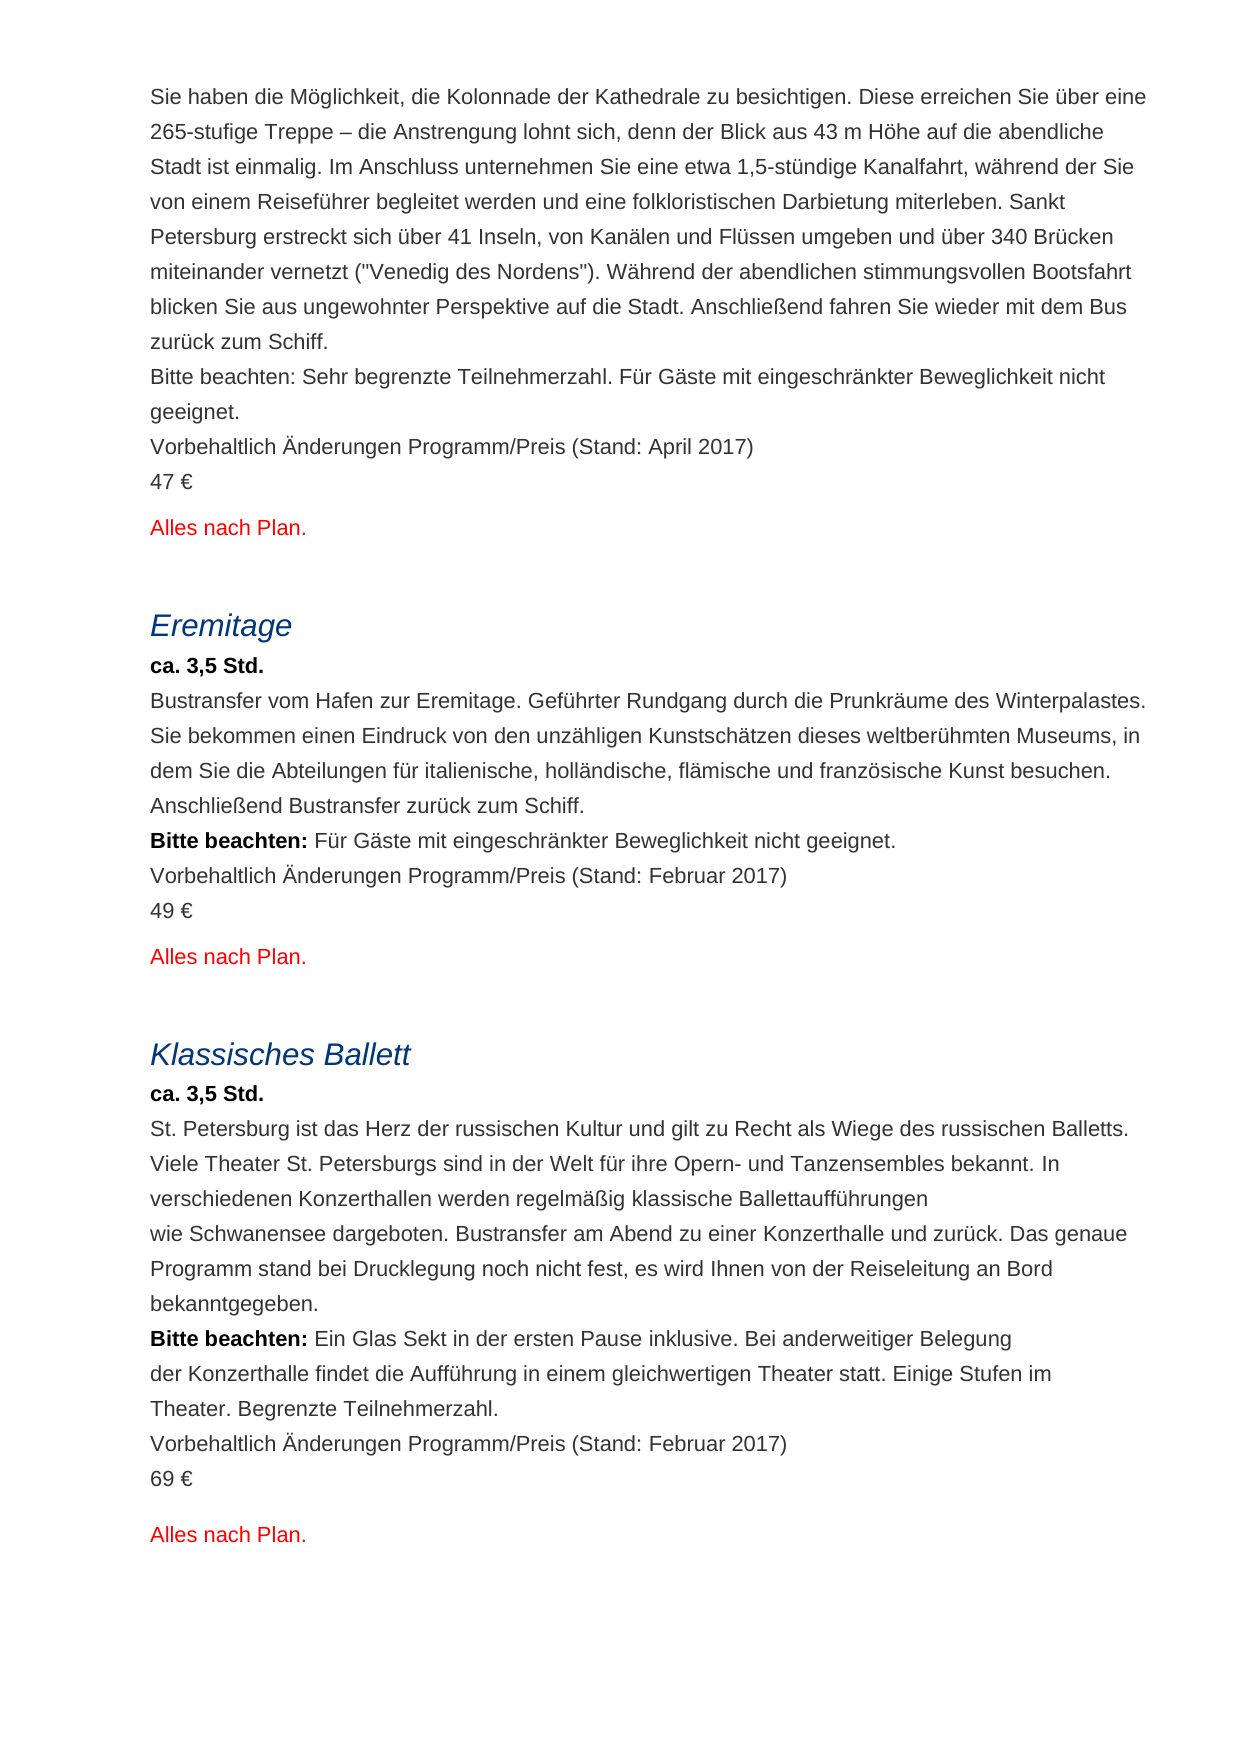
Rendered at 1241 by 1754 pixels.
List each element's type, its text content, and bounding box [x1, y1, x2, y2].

subtitle Eremitage [150, 607, 1152, 643]
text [150, 74, 1152, 459]
text 69 € [150, 1457, 1152, 1492]
text Alles nach Plan. [150, 943, 1152, 969]
text ca. 3,5 Std. Bustransfer vom Hafen zur Eremitage. Geführter Rundgang durch die Prunkräume des Winterpalastes. Sie bekommen einen Eindruck von den unzähligen Kunstschätzen dieses weltberühmten Museums, in dem Sie die Abteilungen für italienische, holländische, flämische und französische Kunst besuchen. Anschließend Bustransfer zurück zum Schiff. Bitte beachten: Für Gäste mit eingeschränkter Beweglichkeit nicht geeignet. Vorbehaltlich Änderungen Programm/Preis (Stand: Februar 2017) [150, 643, 1152, 888]
text ca. 3,5 Std. St. Petersburg ist das Herz der russischen Kultur und gilt zu Recht als Wiege des russischen Balletts. Viele Theater St. Petersburgs sind in der Welt für ihre Opern- und Tanzensembles bekannt. In verschiedenen Konzerthallen werden regelmäßig klassische Ballettaufführungen wie Schwanensee dargeboten. Bustransfer am Abend zu einer Konzerthalle und zurück. Das genaue Programm stand bei Drucklegung noch nicht fest, es wird Ihnen von der Reiseleitung an Bord bekanntgegeben. Bitte beachten: Ein Glas Sekt in der ersten Pause inklusive. Bei anderweitiger Belegung der Konzerthalle findet die Aufführung in einem gleichwertigen Theater statt. Einige Stufen im Theater. Begrenzte Teilnehmerzahl. Vorbehaltlich Änderungen Programm/Preis (Stand: Februar 2017) [150, 1072, 1152, 1457]
text 49 € [150, 888, 1152, 923]
text 47 € [150, 459, 1152, 494]
text Alles nach Plan. [150, 515, 1152, 540]
text Alles nach Plan. [150, 1512, 1152, 1547]
subtitle Klassisches Ballett [150, 1036, 1152, 1072]
